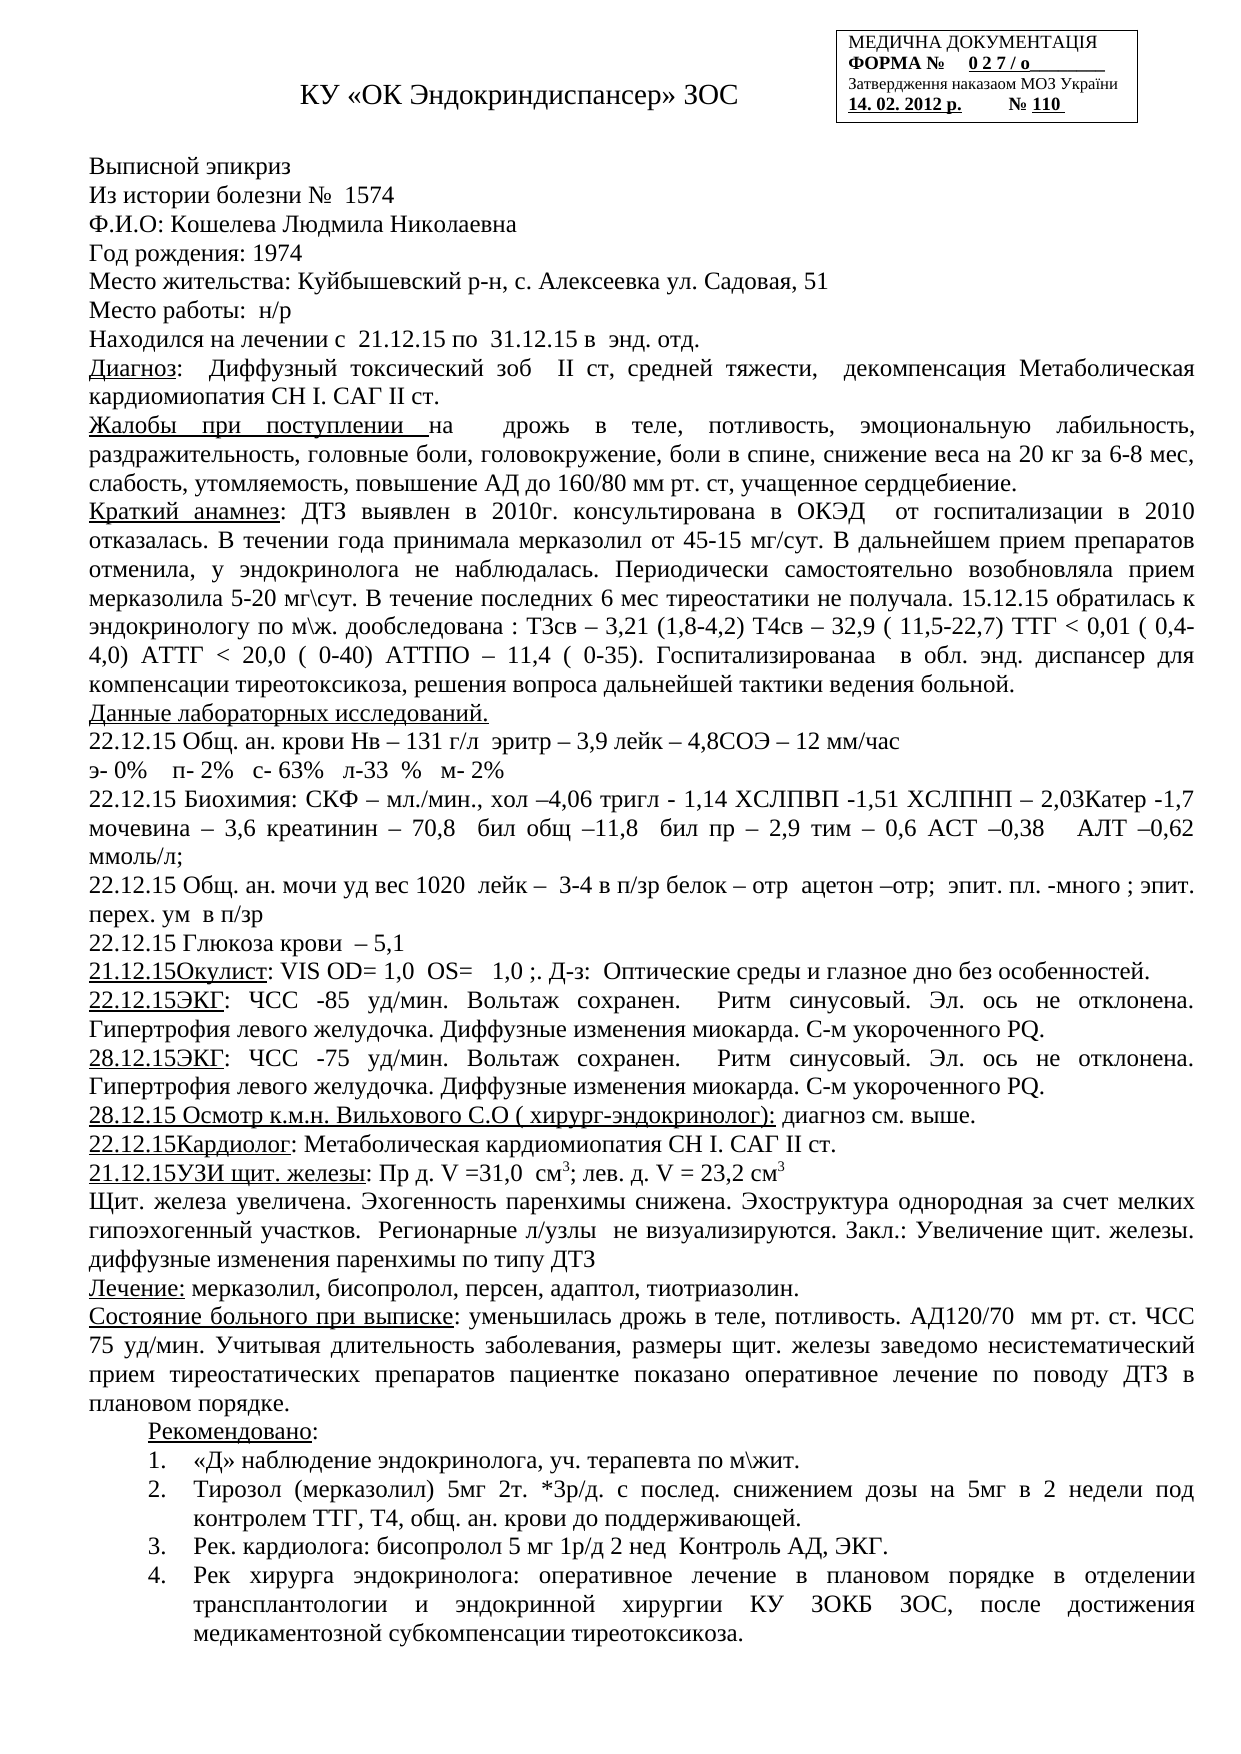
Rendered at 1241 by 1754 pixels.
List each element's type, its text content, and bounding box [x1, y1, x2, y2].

text 22.12.15 Глюкоза крови – 5,1 [89, 928, 1196, 956]
text Год рождения: 1974 [89, 238, 1196, 266]
text Данные лабораторных исследований. [89, 698, 1196, 726]
text Щит. железа увеличена. Эхогенность паренхимы снижена. Эхоструктура однородная за счет мелких гипоэхогенный участков. Регионарные л/узлы не визуализируются. Закл.: Увеличение щит. железы. диффузные изменения паренхимы по типу ДТЗ [89, 1186, 1196, 1273]
text Место жительства: Куйбышевский р-н, с. Алексеевка ул. Садовая, 51 [89, 266, 1196, 295]
text 22.12.15Кардиолог: Метаболическая кардиомиопатия СН I. САГ II ст. [89, 1129, 1196, 1158]
subtitle Ф.И.О: Кошелева Людмила Николаевна [89, 209, 1196, 238]
list Рек. кардиолога: бисопролол 5 мг 1р/д 2 нед Контроль АД, ЭКГ. [148, 1531, 1196, 1560]
text 21.12.15УЗИ щит. железы: Пр д. V =31,0 см3; лев. д. V = 23,2 см3 [89, 1158, 1196, 1186]
text э- 0% п- 2% с- 63% л-33 % м- 2% [89, 755, 1196, 784]
text Жалобы при поступлении на дрожь в теле, потливость, эмоциональную лабильность, раздражительность, головные боли, головокружение, боли в спине, снижение веса на 20 кг за 6-8 мес, слабость, утомляемость, повышение АД до 160/80 мм рт. ст, учащенное сердцебиение. [89, 410, 1196, 496]
subtitle Из истории болезни № 1574 [89, 180, 1196, 209]
text Состояние больного при выписке: уменьшилась дрожь в теле, потливость. АД120/70 мм рт. ст. ЧСС 75 уд/мин. Учитывая длительность заболевания, размеры щит. железы заведомо несистематический прием тиреостатических препаратов пациентке показано оперативное лечение по поводу ДТЗ в плановом порядке. [89, 1301, 1196, 1416]
text 28.12.15ЭКГ: ЧСС -75 уд/мин. Вольтаж сохранен. Ритм синусовый. Эл. ось не отклонена. Гипертрофия левого желудочка. Диффузные изменения миокарда. С-м укороченного PQ. [89, 1043, 1196, 1100]
subtitle 22.12.15 Общ. ан. мочи уд вес 1020 лейк – 3-4 в п/зр белок – отр ацетон –отр; эпит. пл. -много ; эпит. перех. ум в п/зр [89, 870, 1196, 928]
text 22.12.15 Общ. ан. крови Нв – 131 г/л эритр – 3,9 лейк – 4,8СОЭ – 12 мм/час [89, 726, 1196, 755]
text 22.12.15 Биохимия: СКФ – мл./мин., хол –4,06 тригл - 1,14 ХСЛПВП -1,51 ХСЛПНП – 2,03Катер -1,7 мочевина – 3,6 креатинин – 70,8 бил общ –11,8 бил пр – 2,9 тим – 0,6 АСТ –0,38 АЛТ –0,62 ммоль/л; [89, 784, 1196, 870]
text Находился на лечении с 21.12.15 по 31.12.15 в энд. отд. [89, 324, 1196, 353]
text 21.12.15Окулист: VIS OD= 1,0 OS= 1,0 ;. Д-з: Оптические среды и глазное дно без особенностей. [89, 956, 1196, 985]
list «Д» наблюдение эндокринолога, уч. терапевта по м\жит. [148, 1445, 1196, 1474]
text Место работы: н/р [89, 295, 1196, 324]
text Рекомендовано: [148, 1416, 1196, 1445]
list Тирозол (мерказолил) 5мг 2т. *3р/д. с послед. снижением дозы на 5мг в 2 недели под контролем ТТГ, Т4, общ. ан. крови до поддерживающей. [148, 1474, 1196, 1531]
list Рек хирурга эндокринолога: оперативное лечение в плановом порядке в отделении трансплантологии и эндокринной хирургии КУ ЗОКБ ЗОС, после достижения медикаментозной субкомпенсации тиреотоксикоза. [148, 1560, 1196, 1646]
text Краткий анамнез: ДТЗ выявлен в 2010г. консультирована в ОКЭД от госпитализации в 2010 отказалась. В течении года принимала мерказолил от 45-15 мг/сут. В дальнейшем прием препаратов отменила, у эндокринолога не наблюдалась. Периодически самостоятельно возобновляла прием мерказолила 5-20 мг\сут. В течение последних 6 мес тиреостатики не получала. 15.12.15 обратилась к эндокринологу по м\ж. дообследована : Т3св – 3,21 (1,8-4,2) Т4св – 32,9 ( 11,5-22,7) ТТГ < 0,01 ( 0,4-4,0) АТТГ < 20,0 ( 0-40) АТТПО – 11,4 ( 0-35). Госпитализированаа в обл. энд. диспансер для компенсации тиреотоксикоза, решения вопроса дальнейшей тактики ведения больной. [89, 496, 1196, 698]
text Диагноз: Диффузный токсический зоб II ст, средней тяжести, декомпенсация Метаболическая кардиомиопатия СН I. САГ II ст. [89, 353, 1196, 410]
text 22.12.15ЭКГ: ЧСС -85 уд/мин. Вольтаж сохранен. Ритм синусовый. Эл. ось не отклонена. Гипертрофия левого желудочка. Диффузные изменения миокарда. С-м укороченного PQ. [89, 985, 1196, 1043]
text 28.12.15 Осмотр к.м.н. Вильхового С.О ( хирург-эндокринолог): диагноз см. выше. [89, 1100, 1196, 1129]
subtitle Выписной эпикриз [89, 151, 1202, 180]
text Лечение: мерказолил, бисопролол, персен, адаптол, тиотриазолин. [89, 1273, 1196, 1301]
